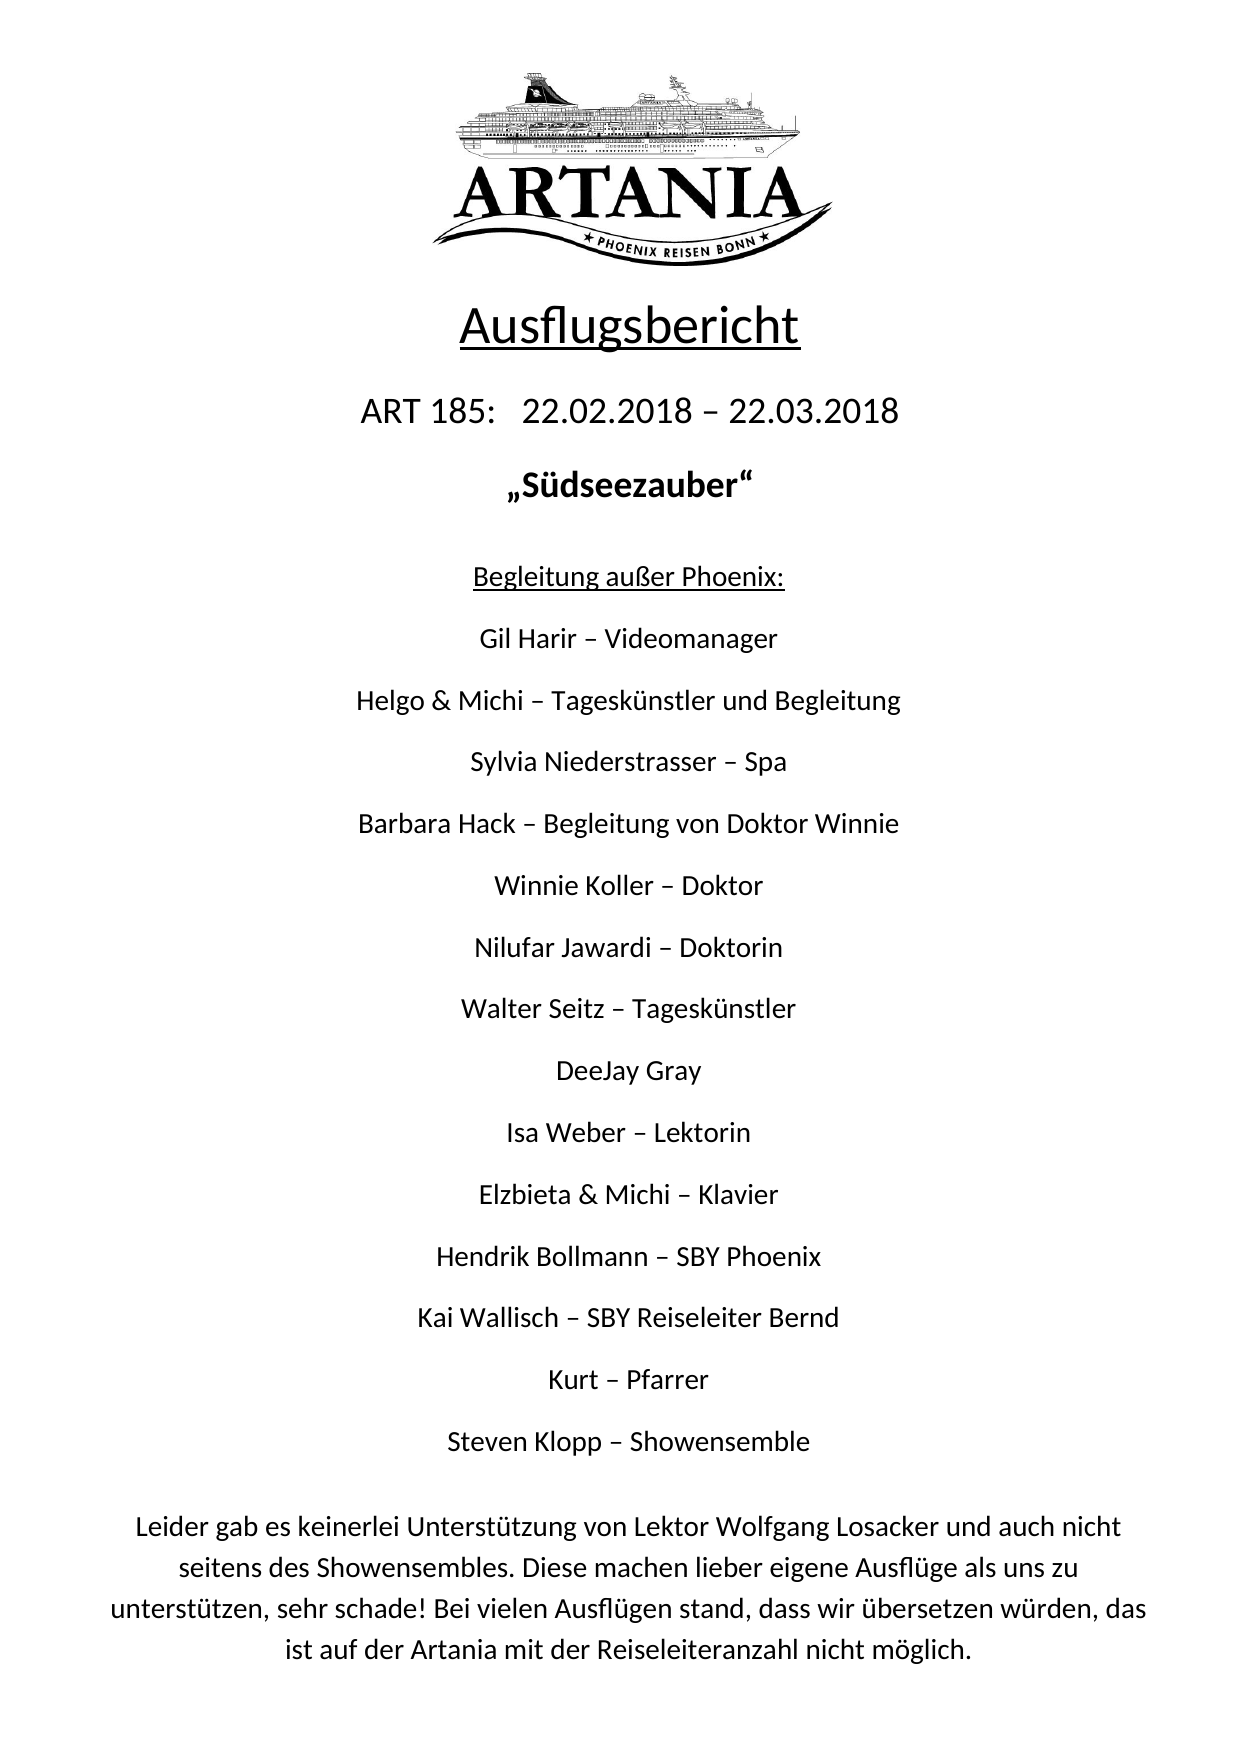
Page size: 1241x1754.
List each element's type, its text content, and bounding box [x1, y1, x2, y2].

text Nilufar Jawardi – Doktorin [106, 929, 1152, 964]
text Kai Wallisch – SBY Reiseleiter Bernd [106, 1299, 1152, 1335]
text Isa Weber – Lektorin [106, 1114, 1152, 1150]
picture [432, 73, 833, 266]
text DeeJay Gray [106, 1052, 1152, 1088]
text Ausflugsbericht [106, 291, 1154, 357]
text Begleitung außer Phoenix: [106, 558, 1152, 594]
text Kurt – Pfarrer [106, 1361, 1152, 1397]
text Helgo & Michi – Tageskünstler und Begleitung [106, 682, 1152, 717]
text Elzbieta & Michi – Klavier [106, 1176, 1152, 1212]
text Barbara Hack – Begleitung von Doktor Winnie [106, 805, 1152, 841]
text „Südseezauber“ [106, 461, 1154, 507]
text Leider gab es keinerlei Unterstützung von Lektor Wolfgang Losacker und auch nicht seitens des Showensembles. Diese machen lieber eigene Ausflüge als uns zu unterstützen, sehr schade! Bei vielen Ausflügen stand, dass wir übersetzen würden, das ist auf der Artania mit der Reiseleiteranzahl nicht möglich. [106, 1508, 1152, 1667]
text Sylvia Niederstrasser – Spa [106, 743, 1152, 779]
text Walter Seitz – Tageskünstler [106, 991, 1152, 1026]
text Winnie Koller – Doktor [106, 867, 1152, 903]
text ART 185: 22.02.2018 – 22.03.2018 [106, 387, 1154, 433]
text Hendrik Bollmann – SBY Phoenix [106, 1238, 1152, 1273]
text Steven Klopp – Showensemble [106, 1423, 1152, 1459]
text Gil Harir – Videomanager [106, 620, 1152, 656]
